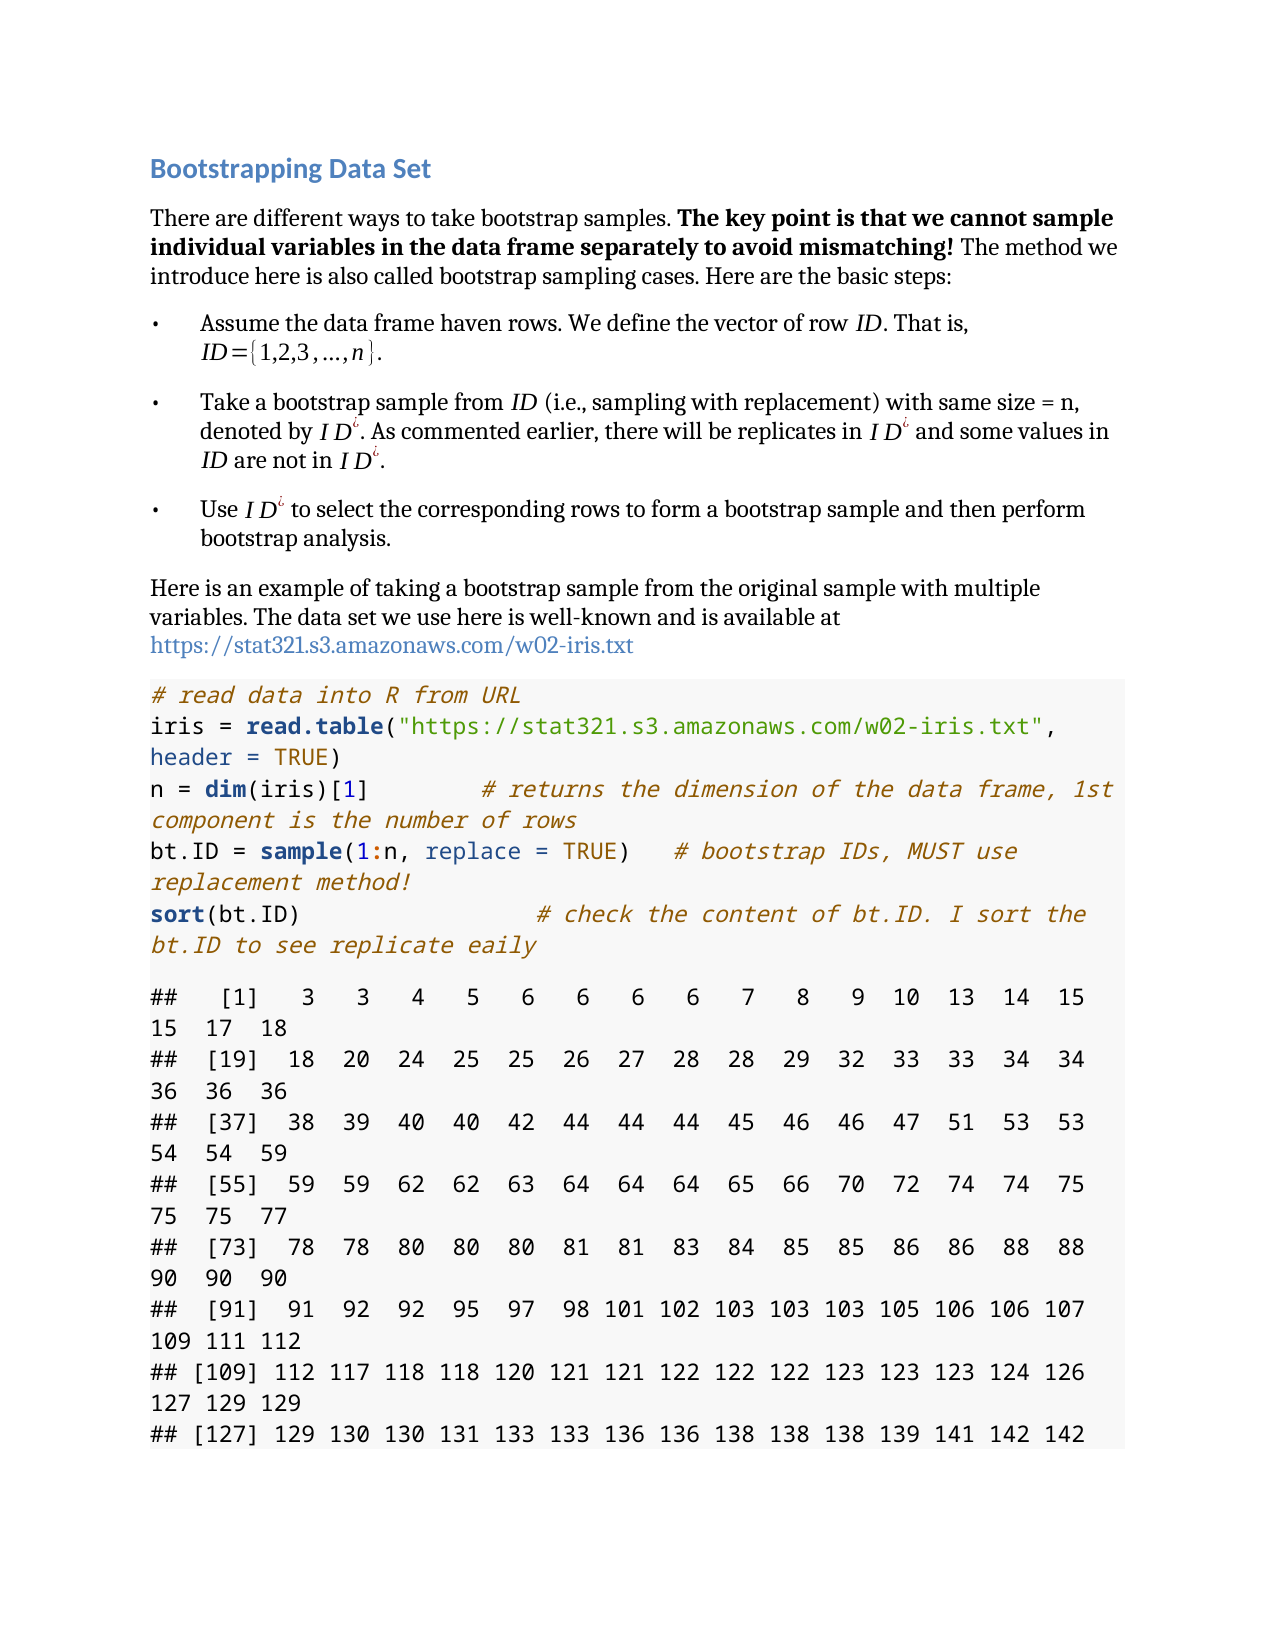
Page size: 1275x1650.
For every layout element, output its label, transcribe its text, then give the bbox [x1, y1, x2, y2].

list Use to select the corresponding rows to form a bootstrap sample and then perform bootstrap analysis. [150, 495, 1125, 553]
text There are different ways to take bootstrap samples. The key point is that we cannot sample individual variables in the data frame separately to avoid mismatching! The method we introduce here is also called bootstrap sampling cases. Here are the basic steps: [150, 204, 1125, 291]
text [150, 981, 1125, 1449]
list Take a bootstrap sample from (i.e., sampling with replacement) with same size = n, denoted by . As commented earlier, there will be replicates in and some values in are not in . [150, 388, 1125, 474]
subtitle Bootstrapping Data Set [150, 150, 1125, 186]
text # read data into R from URL iris = read.table("https://stat321.s3.amazonaws.com/w02-iris.txt", header = TRUE) n = dim(iris)[1] # returns the dimension of the data frame, 1st component is the number of rows bt.ID = sample(1:n, replace = TRUE) # bootstrap IDs, MUST use replacement method! sort(bt.ID) # check the content of bt.ID. I sort the bt.ID to see replicate eaily [150, 679, 1125, 960]
text Here is an example of taking a bootstrap sample from the original sample with multiple variables. The data set we use here is well-known and is available at https://stat321.s3.amazonaws.com/w02-iris.txt [150, 574, 1125, 660]
list Assume the data frame haven rows. We define the vector of row . That is, . [150, 309, 1125, 367]
